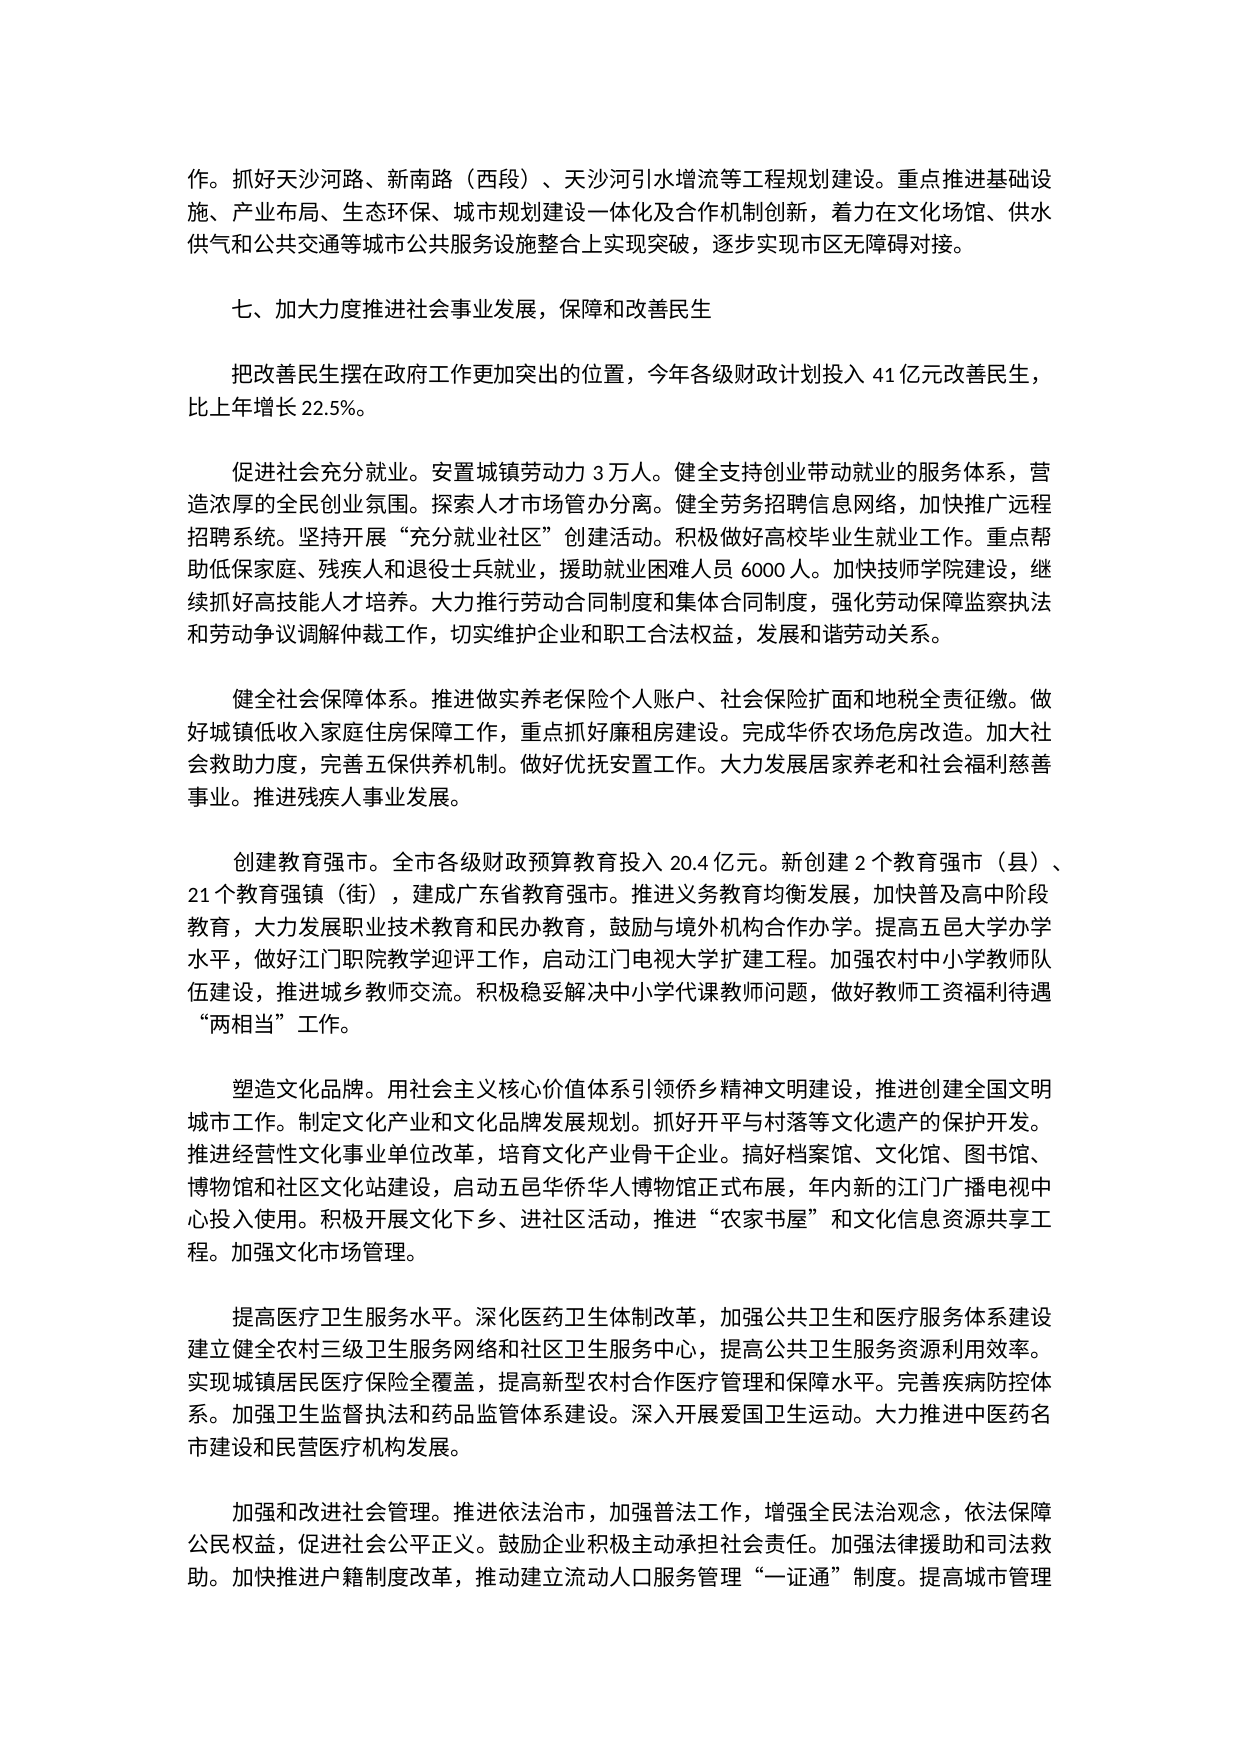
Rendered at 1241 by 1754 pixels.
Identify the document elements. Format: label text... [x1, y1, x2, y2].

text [187, 1494, 1053, 1592]
text 提高医疗卫生服务水平。深化医药卫生体制改革，加强公共卫生和医疗服务体系建设，建立健全农村三级卫生服务网络和社区卫生服务中心，提高公共卫生服务资源利用效率。实现城镇居民医疗保险全覆盖，提高新型农村合作医疗管理和保障水平。完善疾病防控体系。加强卫生监督执法和药品监管体系建设。深入开展爱国卫生运动。大力推进中医药名市建设和民营医疗机构发展。 [187, 1299, 1053, 1462]
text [187, 162, 1053, 259]
text 促进社会充分就业。安置城镇劳动力3万人。健全支持创业带动就业的服务体系，营造浓厚的全民创业氛围。探索人才市场管办分离。健全劳务招聘信息网络，加快推广远程招聘系统。坚持开展“充分就业社区”创建活动。积极做好高校毕业生就业工作。重点帮助低保家庭、残疾人和退役士兵就业，援助就业困难人员6000人。加快技师学院建设，继续抓好高技能人才培养。大力推行劳动合同制度和集体合同制度，强化劳动保障监察执法和劳动争议调解仲裁工作，切实维护企业和职工合法权益，发展和谐劳动关系。 [187, 454, 1053, 649]
text 创建教育强市。全市各级财政预算教育投入20.4亿元。新创建2个教育强市（县）、21个教育强镇（街），建成广东省教育强市。推进义务教育均衡发展，加快普及高中阶段教育，大力发展职业技术教育和民办教育，鼓励与境外机构合作办学。提高五邑大学办学水平，做好江门职院教学迎评工作，启动江门电视大学扩建工程。加强农村中小学教师队伍建设，推进城乡教师交流。积极稳妥解决中小学代课教师问题，做好教师工资福利待遇“两相当”工作。 [187, 844, 1053, 1039]
text 把改善民生摆在政府工作更加突出的位置，今年各级财政计划投入41亿元改善民生，比上年增长22.5%。 [187, 357, 1053, 422]
text 七、加大力度推进社会事业发展，保障和改善民生 [187, 292, 1053, 324]
text 健全社会保障体系。推进做实养老保险个人账户、社会保险扩面和地税全责征缴。做好城镇低收入家庭住房保障工作，重点抓好廉租房建设。完成华侨农场危房改造。加大社会救助力度，完善五保供养机制。做好优抚安置工作。大力发展居家养老和社会福利慈善事业。推进残疾人事业发展。 [187, 682, 1053, 812]
text 塑造文化品牌。用社会主义核心价值体系引领侨乡精神文明建设，推进创建全国文明城市工作。制定文化产业和文化品牌发展规划。抓好开平与村落等文化遗产的保护开发。推进经营性文化事业单位改革，培育文化产业骨干企业。搞好档案馆、文化馆、图书馆、博物馆和社区文化站建设，启动五邑华侨华人博物馆正式布展，年内新的江门广播电视中心投入使用。积极开展文化下乡、进社区活动，推进“农家书屋”和文化信息资源共享工程。加强文化市场管理。 [187, 1072, 1053, 1267]
